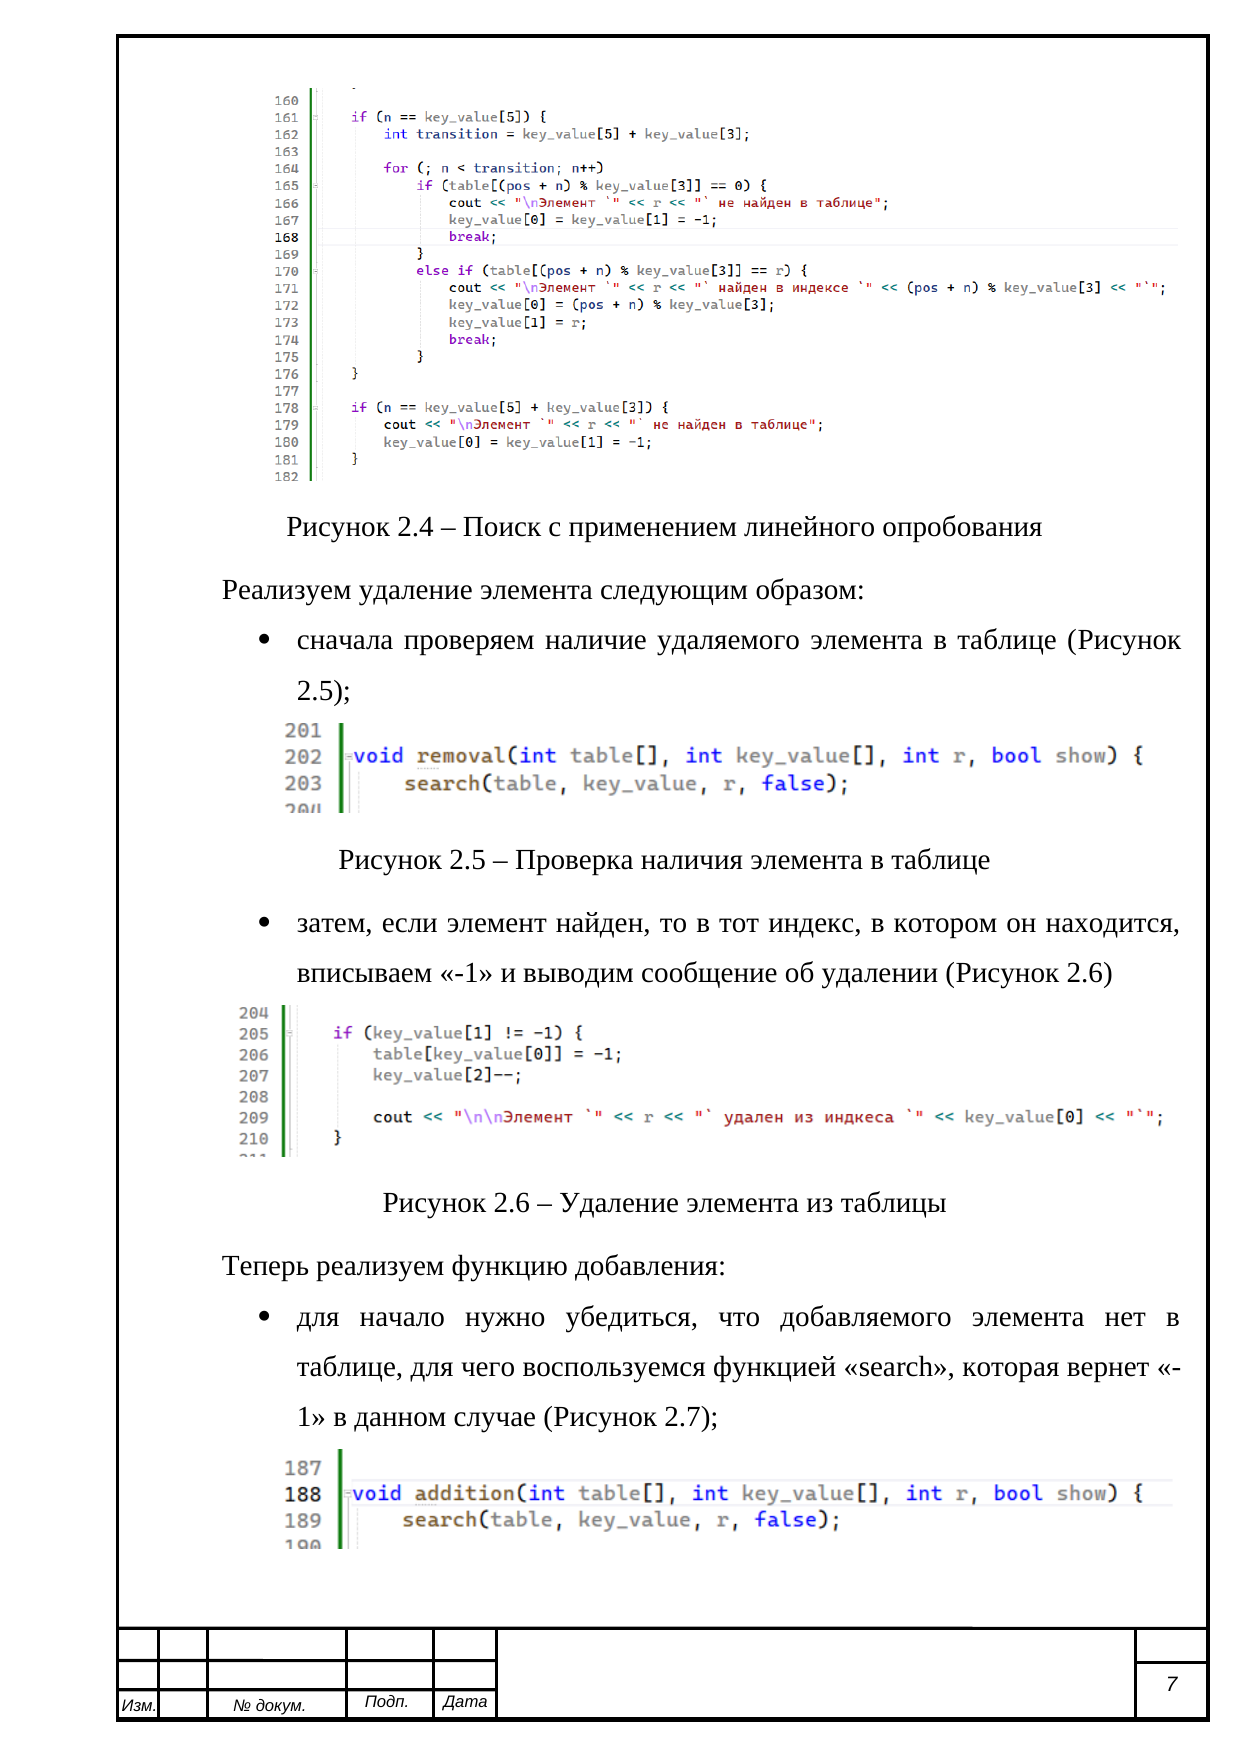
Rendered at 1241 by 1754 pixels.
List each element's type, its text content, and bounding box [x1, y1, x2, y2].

picture [267, 1449, 1173, 1549]
text Реализуем удаление элемента следующим образом: [148, 572, 1181, 606]
picture [224, 1005, 1179, 1157]
text Теперь реализуем функцию добавления: [148, 1248, 1181, 1282]
picture [262, 88, 1178, 481]
text Рисунок 2.4 – Поиск с применением линейного опробования [148, 509, 1181, 543]
picture [263, 723, 1177, 813]
